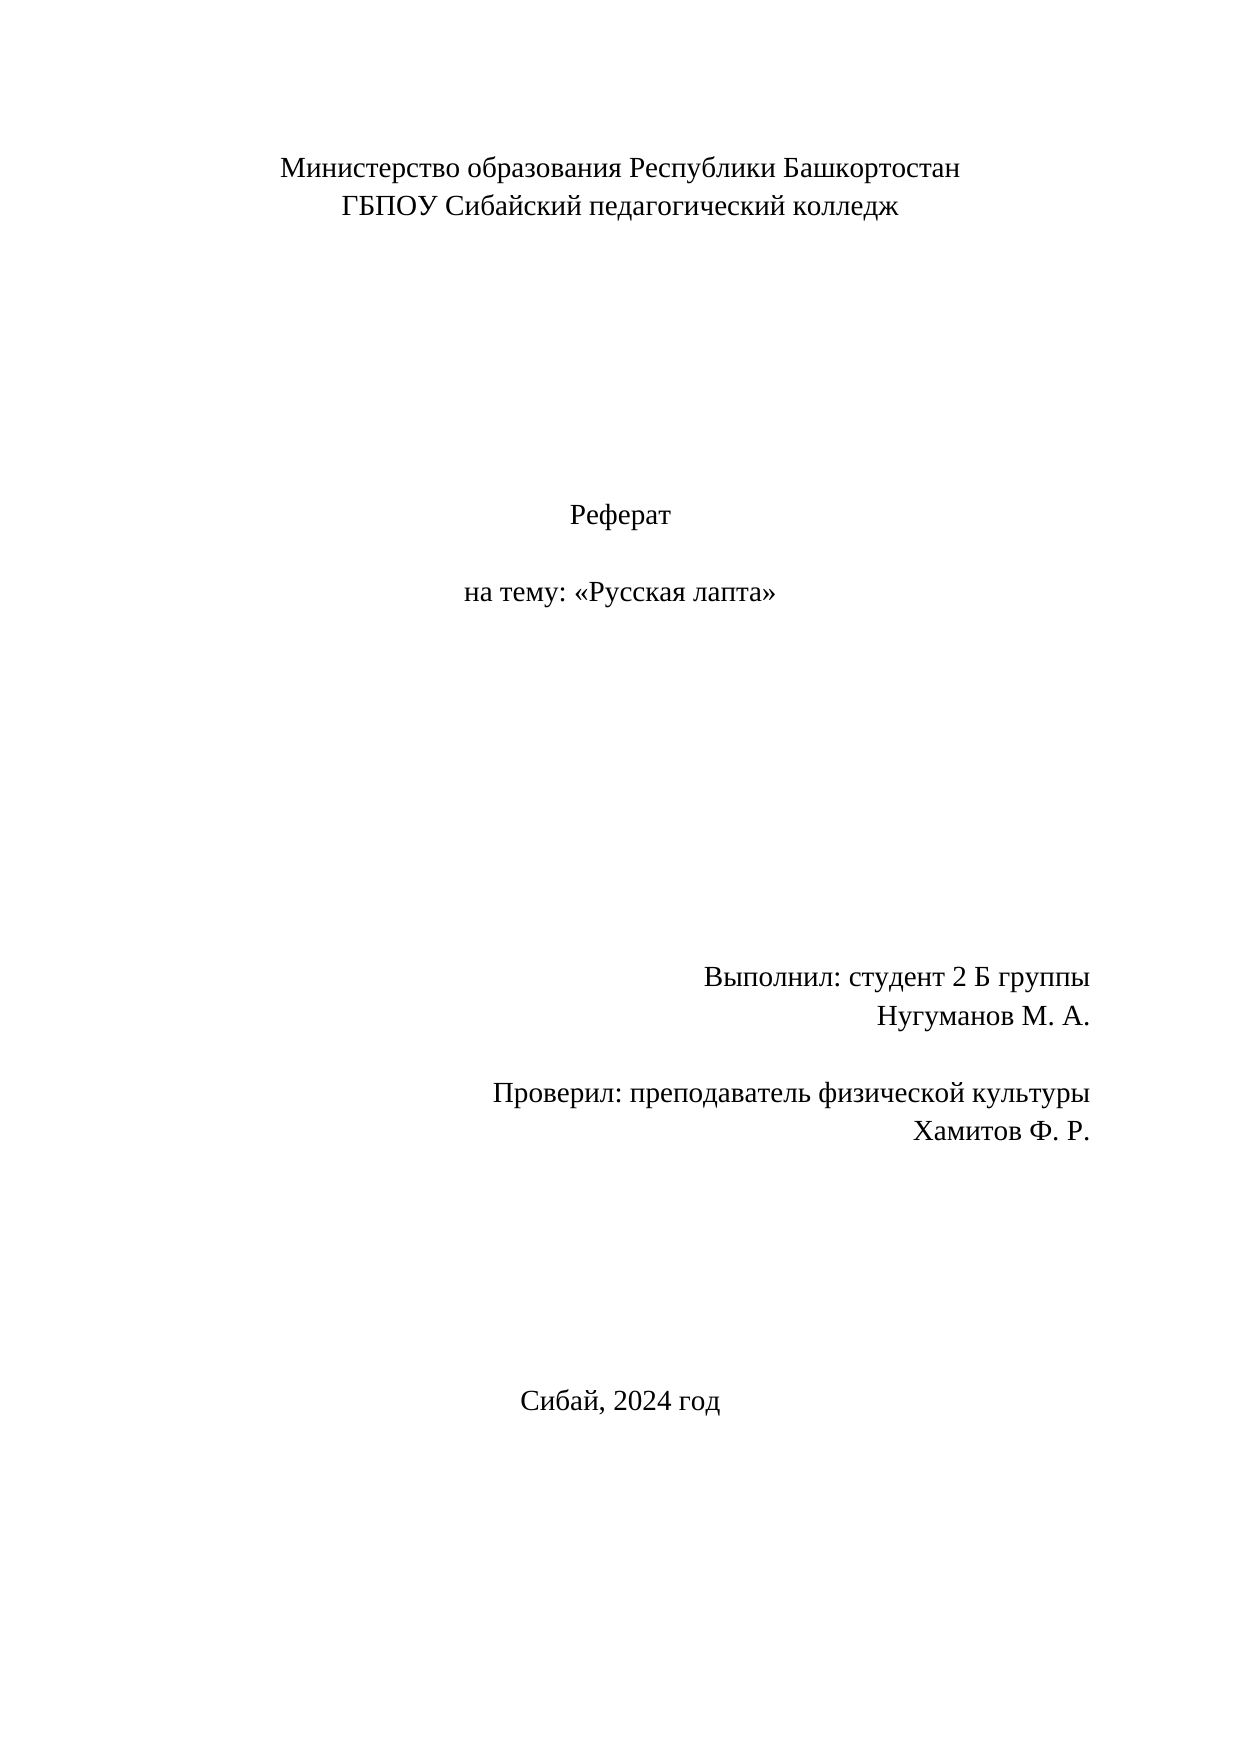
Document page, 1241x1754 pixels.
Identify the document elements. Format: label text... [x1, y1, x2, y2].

text Хамитов Ф. Р. [150, 1113, 1090, 1147]
text Нугуманов М. А. [150, 998, 1090, 1031]
text Министерство образования Республики Башкортостан [150, 150, 1090, 183]
text Проверил: преподаватель физической культуры [150, 1075, 1090, 1108]
text ГБПОУ Сибайский педагогический колледж [150, 188, 1090, 222]
text Реферат [150, 497, 1090, 530]
text Выполнил: студент 2 Б группы [150, 959, 1090, 993]
text Сибай, 2024 год [150, 1383, 1090, 1417]
text на тему: «Русская лапта» [150, 574, 1090, 607]
